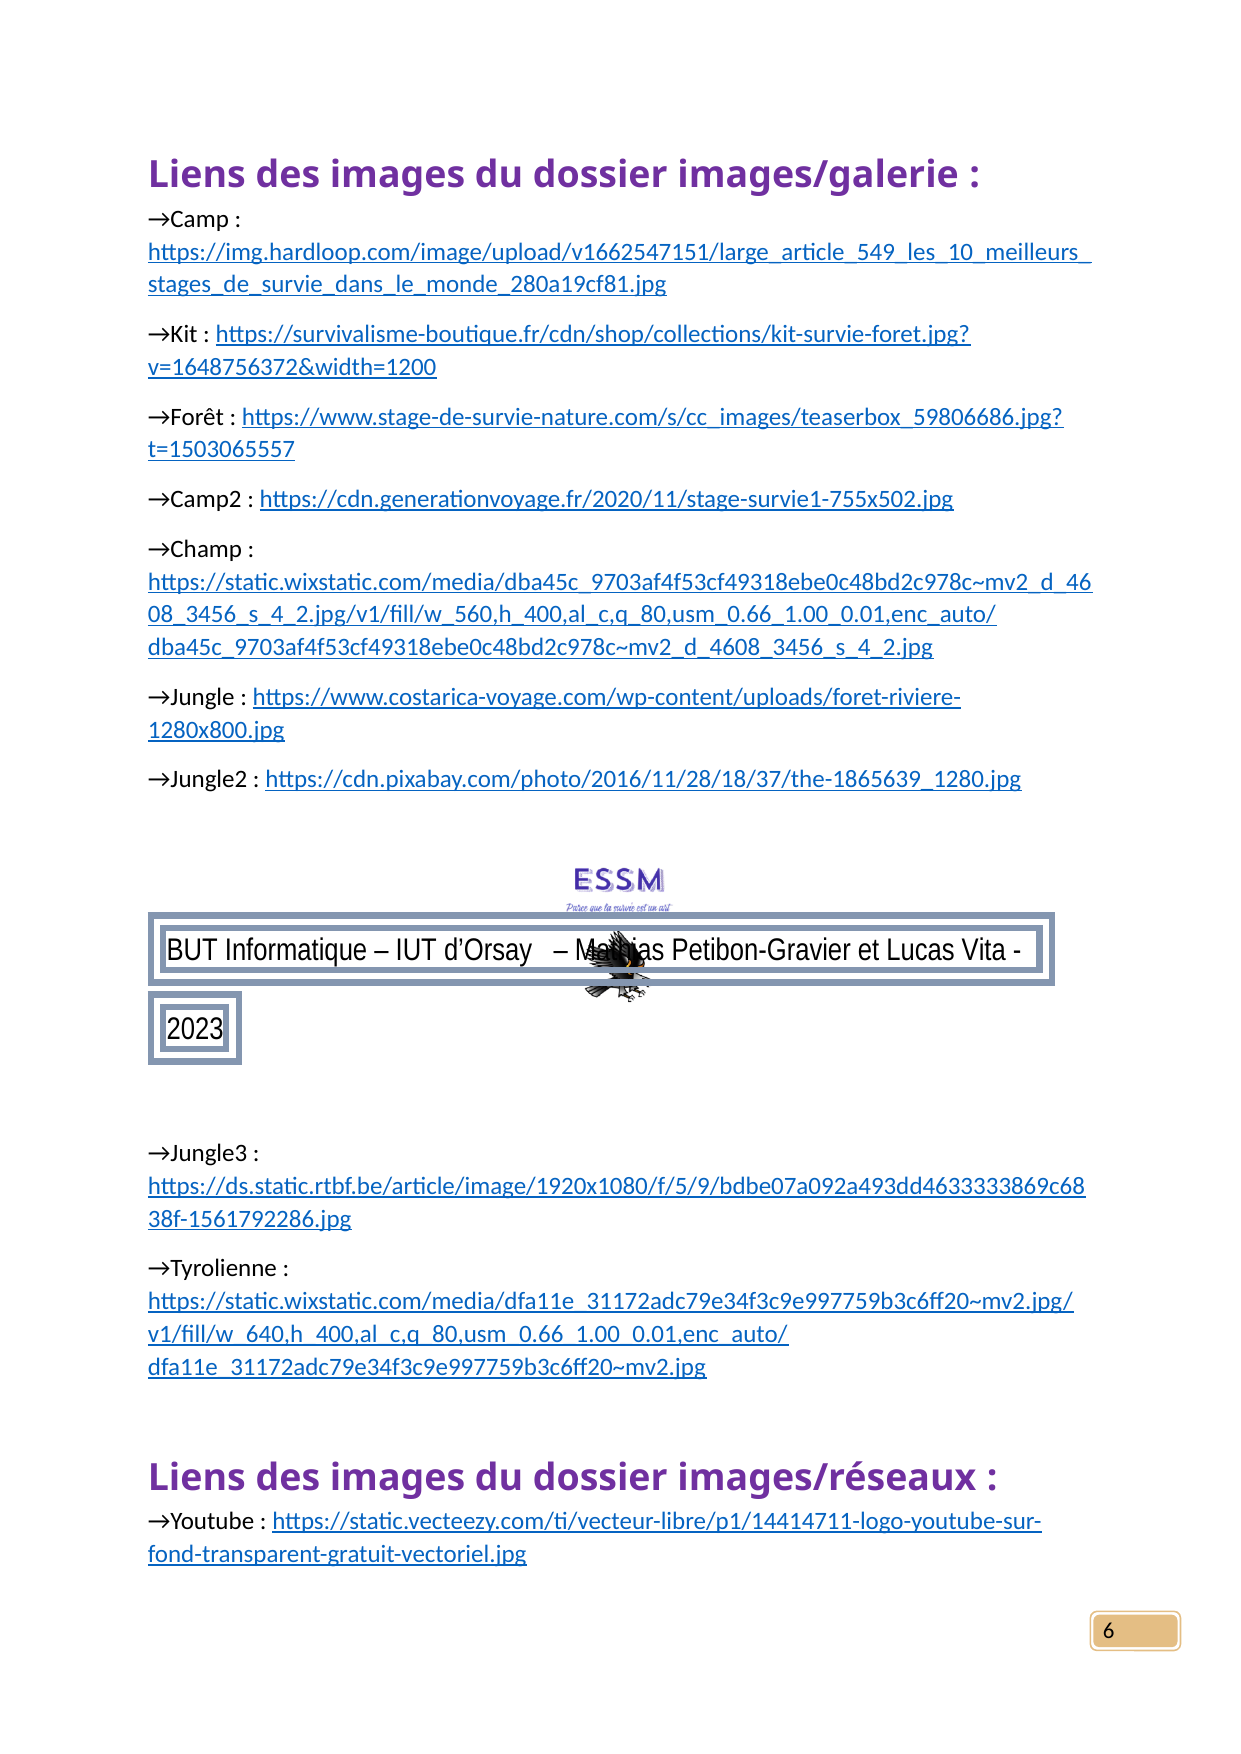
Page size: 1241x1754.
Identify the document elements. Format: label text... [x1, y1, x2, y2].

subtitle Liens des images du dossier images/galerie : [148, 148, 1093, 199]
text →Youtube : https://static.vecteezy.com/ti/vecteur-libre/p1/14414711-logo-youtube-sur-fond-transparent-gratuit-vectoriel.jpg [148, 1505, 1093, 1569]
text →Tyrolienne : https://static.wixstatic.com/media/dfa11e_31172adc79e34f3c9e997759b3c6ff20~mv2.jpg/v1/fill/w_640,h_400,al_c,q_80,usm_0.66_1.00_0.01,enc_auto/dfa11e_31172adc79e34f3c9e997759b3c6ff20~mv2.jpg [148, 1252, 1093, 1382]
text →Jungle : https://www.costarica-voyage.com/wp-content/uploads/foret-riviere-1280x800.jpg [148, 681, 1093, 744]
text →Champ : https://static.wixstatic.com/media/dba45c_9703af4f53cf49318ebe0c48bd2c978c~mv2_d_4608_3456_s_4_2.jpg/v1/fill/w_560,h_400,al_c,q_80,usm_0.66_1.00_0.01,enc_auto/dba45c_9703af4f53cf49318ebe0c48bd2c978c~mv2_d_4608_3456_s_4_2.jpg [148, 593, 1093, 662]
text →Champ : https://static.wixstatic.com/media/dba45c_9703af4f53cf49318ebe0c48bd2c978c~mv2_d_4608_3456_s_4_2.jpg/v1/fill/w_560,h_400,al_c,q_80,usm_0.66_1.00_0.01,enc_auto/dba45c_9703af4f53cf49318ebe0c48bd2c978c~mv2_d_4608_3456_s_4_2.jpg [148, 533, 1093, 592]
text →Kit : https://survivalisme-boutique.fr/cdn/shop/collections/kit-survie-foret.jpg?v=1648756372&width=1200 [148, 318, 1093, 382]
text →Camp : https://img.hardloop.com/image/upload/v1662547151/large_article_549_les_10_meilleurs_stages_de_survie_dans_le_monde_280a19cf81.jpg [148, 203, 1093, 299]
text →Camp2 : https://cdn.generationvoyage.fr/2020/11/stage-survie1-755x502.jpg [148, 483, 1093, 514]
text →Jungle2 : https://cdn.pixabay.com/photo/2016/11/28/18/37/the-1865639_1280.jpg [148, 763, 1093, 794]
text →Jungle3 : https://ds.static.rtbf.be/article/image/1920x1080/f/5/9/bdbe07a092a493dd4633333869c6838f-1561792286.jpg [148, 1137, 1093, 1233]
text →Forêt : https://www.stage-de-survie-nature.com/s/cc_images/teaserbox_59806686.jpg?t=1503065557 [148, 401, 1093, 464]
picture [558, 863, 682, 912]
subtitle Liens des images du dossier images/réseaux : [148, 1450, 1093, 1501]
text BUT Informatique – IUT d’Orsay – Mathias Petibon-Gravier et Lucas Vita - 2023 [148, 912, 1093, 1065]
